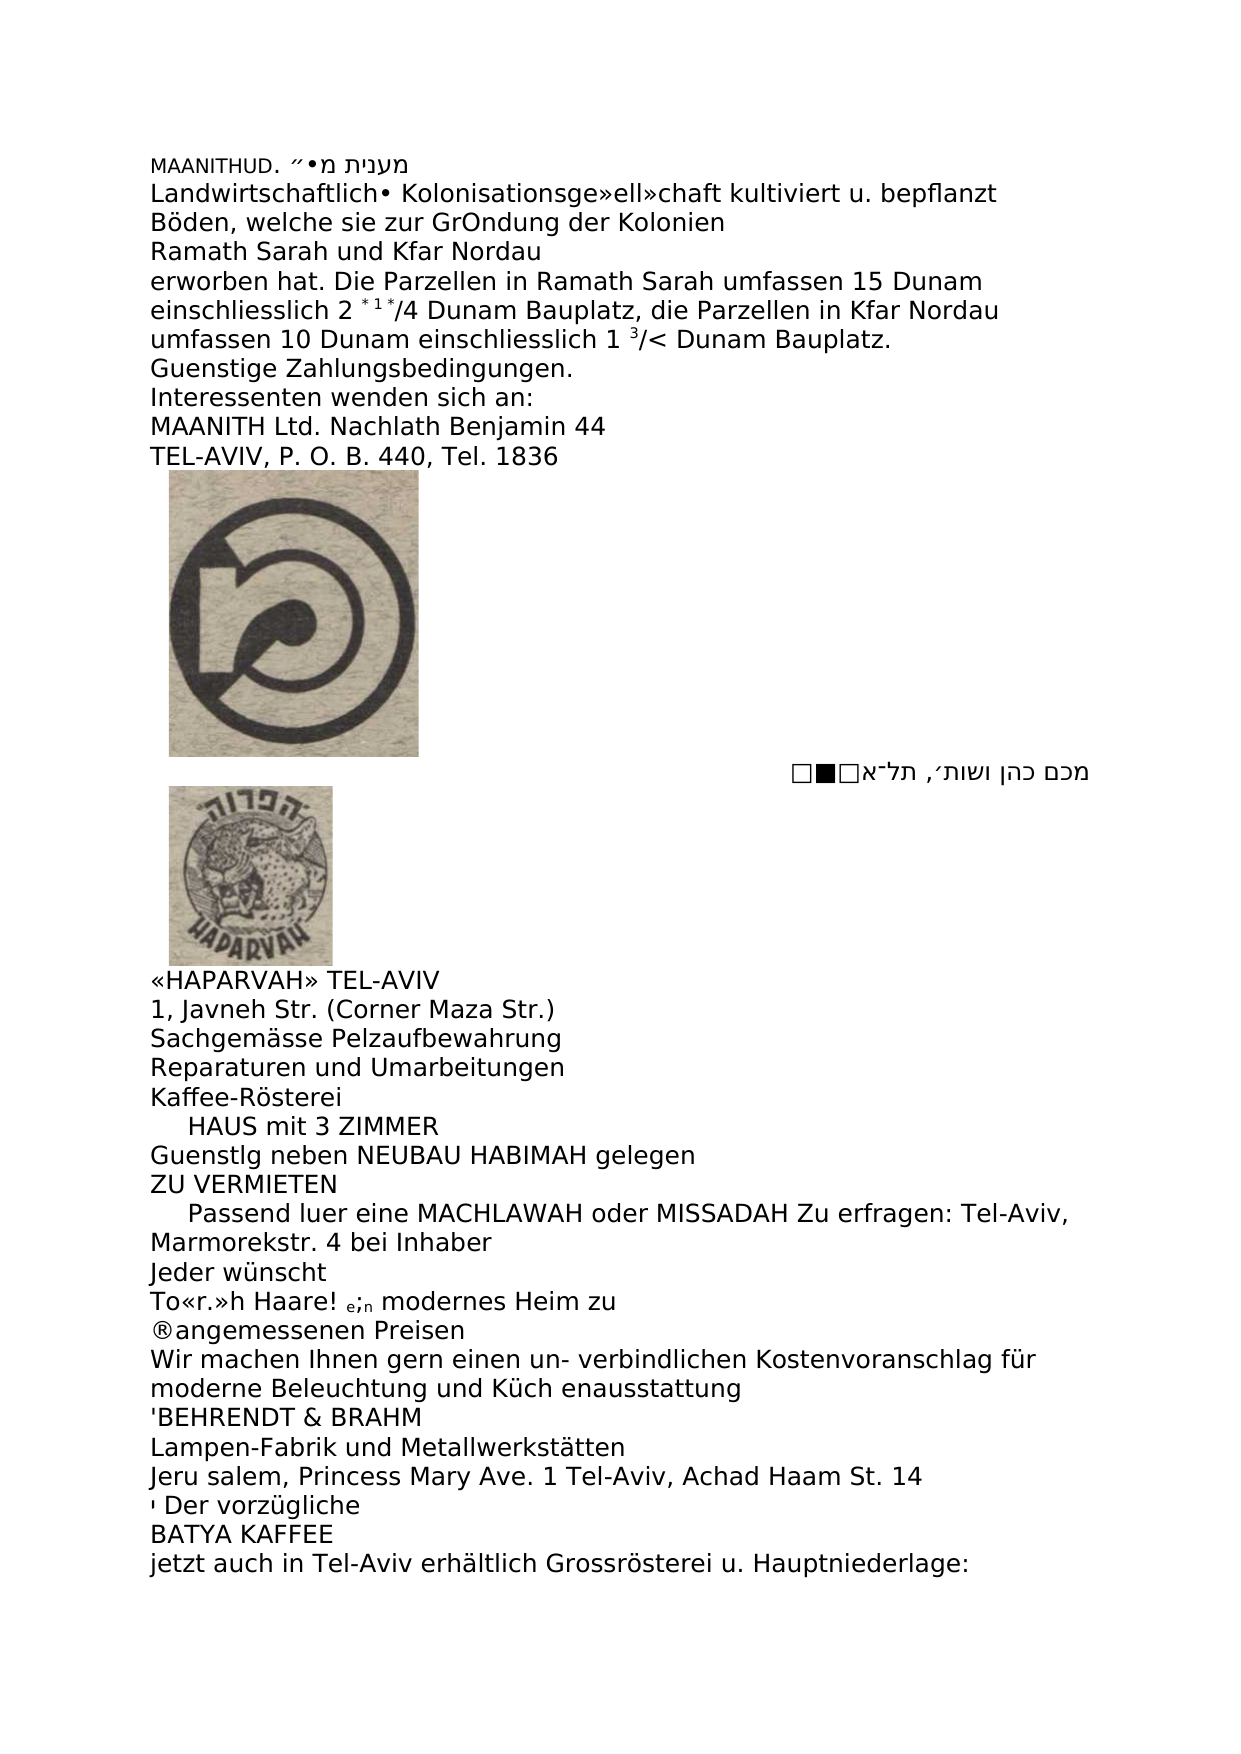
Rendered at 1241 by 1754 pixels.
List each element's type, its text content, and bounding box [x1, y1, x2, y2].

text ®angemessenen Preisen [150, 1316, 1090, 1345]
text Jeder wünscht [150, 1258, 1090, 1287]
text Passend luer eine MACHLAWAH oder MISSADAH Zu erfragen: Tel-Aviv, Marmorekstr. 4 bei Inhaber [150, 1199, 1090, 1258]
text Reparaturen und Umarbeitungen [150, 1053, 1090, 1083]
text Guenstige Zahlungsbedingungen. [150, 354, 1090, 383]
text BATYA KAFFEE [150, 1520, 1090, 1549]
text Ramath Sarah und Kfar Nordau [150, 237, 1090, 267]
text «HAPARVAH» TEL-AVIV [150, 966, 1090, 995]
text 'BEHRENDT & BRAHM [150, 1403, 1090, 1433]
text Jeru salem, Princess Mary Ave. 1 Tel-Aviv, Achad Haam St. 14 [150, 1462, 1090, 1491]
picture [168, 470, 419, 757]
text מכם כהן ושות׳, תל־א□■□ [150, 757, 1090, 786]
text Wir machen Ihnen gern einen un- verbindlichen Kostenvoranschlag für moderne Beleuchtung und Küch enausstattung [150, 1345, 1090, 1403]
text Sachgemässe Pelzaufbewahrung [150, 1024, 1090, 1053]
text To«r.»h Haare! e;n modernes Heim zu [150, 1287, 1090, 1316]
text 1, Javneh Str. (Corner Maza Str.) [150, 995, 1090, 1024]
picture [168, 786, 333, 966]
text Guenstlg neben NEUBAU HABIMAH gelegen [150, 1141, 1090, 1170]
text MAANITH Ltd. Nachlath Benjamin 44 [150, 412, 1090, 442]
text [150, 1549, 1090, 1578]
text Interessenten wenden sich an: [150, 383, 1090, 412]
text HAUS mit 3 ZIMMER [150, 1112, 1090, 1141]
text erworben hat. Die Parzellen in Ramath Sarah umfassen 15 Dunam einschliesslich 2 * 1 */4 Dunam Bauplatz, die Parzellen in Kfar Nordau umfassen 10 Dunam einschliesslich 1 3/< Dunam Bauplatz. [150, 267, 1090, 354]
text maanithud. מענית מ•״ [150, 150, 1090, 179]
text י Der vorzügliche [150, 1491, 1090, 1520]
text Kaffee-Rösterei [150, 1083, 1090, 1112]
text Lampen-Fabrik und Metallwerkstätten [150, 1433, 1090, 1462]
text Landwirtschaftlich• Kolonisationsge»ell»chaft kultiviert u. bepflanzt Böden, welche sie zur GrOndung der Kolonien [150, 179, 1090, 237]
text ZU VERMIETEN [150, 1170, 1090, 1199]
text TEL-AVIV, P. O. B. 440, Tel. 1836 [150, 442, 1090, 471]
